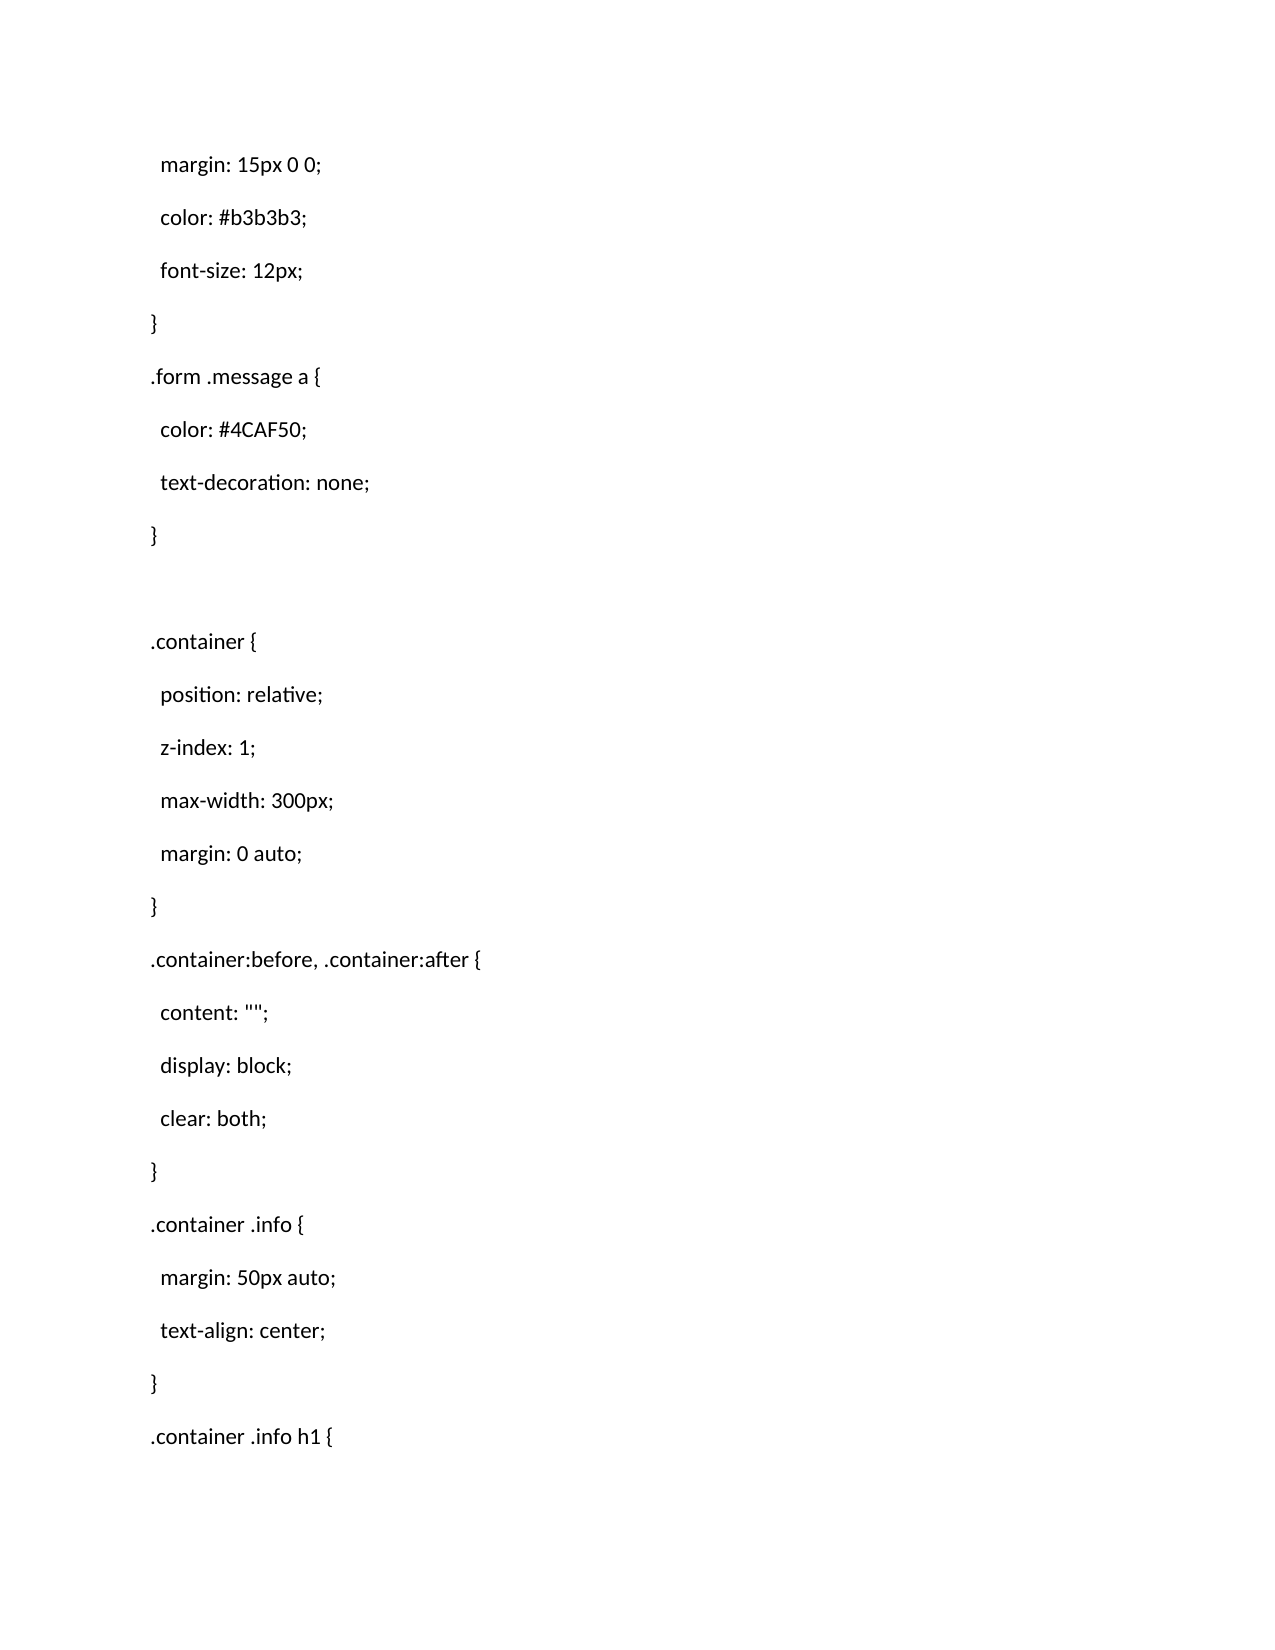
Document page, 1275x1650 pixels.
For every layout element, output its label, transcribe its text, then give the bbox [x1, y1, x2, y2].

text font-size: 12px; [150, 256, 1125, 284]
text .container { [150, 627, 1125, 655]
text display: block; [150, 1051, 1125, 1079]
text color: #4CAF50; [150, 415, 1125, 443]
text margin: 50px auto; [150, 1263, 1125, 1291]
text .container:before, .container:after { [150, 945, 1125, 973]
text margin: 0 auto; [150, 839, 1125, 867]
text .container .info { [150, 1210, 1125, 1238]
text max-width: 300px; [150, 786, 1125, 814]
text .form .message a { [150, 362, 1125, 390]
text position: relative; [150, 680, 1125, 708]
text } [150, 1157, 1125, 1185]
text } [150, 892, 1125, 920]
text color: #b3b3b3; [150, 203, 1125, 231]
text clear: both; [150, 1104, 1125, 1132]
text content: ""; [150, 998, 1125, 1026]
text z-index: 1; [150, 733, 1125, 761]
text } [150, 521, 1125, 549]
text } [150, 1369, 1125, 1397]
text margin: 15px 0 0; [150, 150, 1125, 178]
text text-align: center; [150, 1316, 1125, 1344]
text .container .info h1 { [150, 1422, 1125, 1451]
text text-decoration: none; [150, 468, 1125, 496]
text } [150, 309, 1125, 337]
